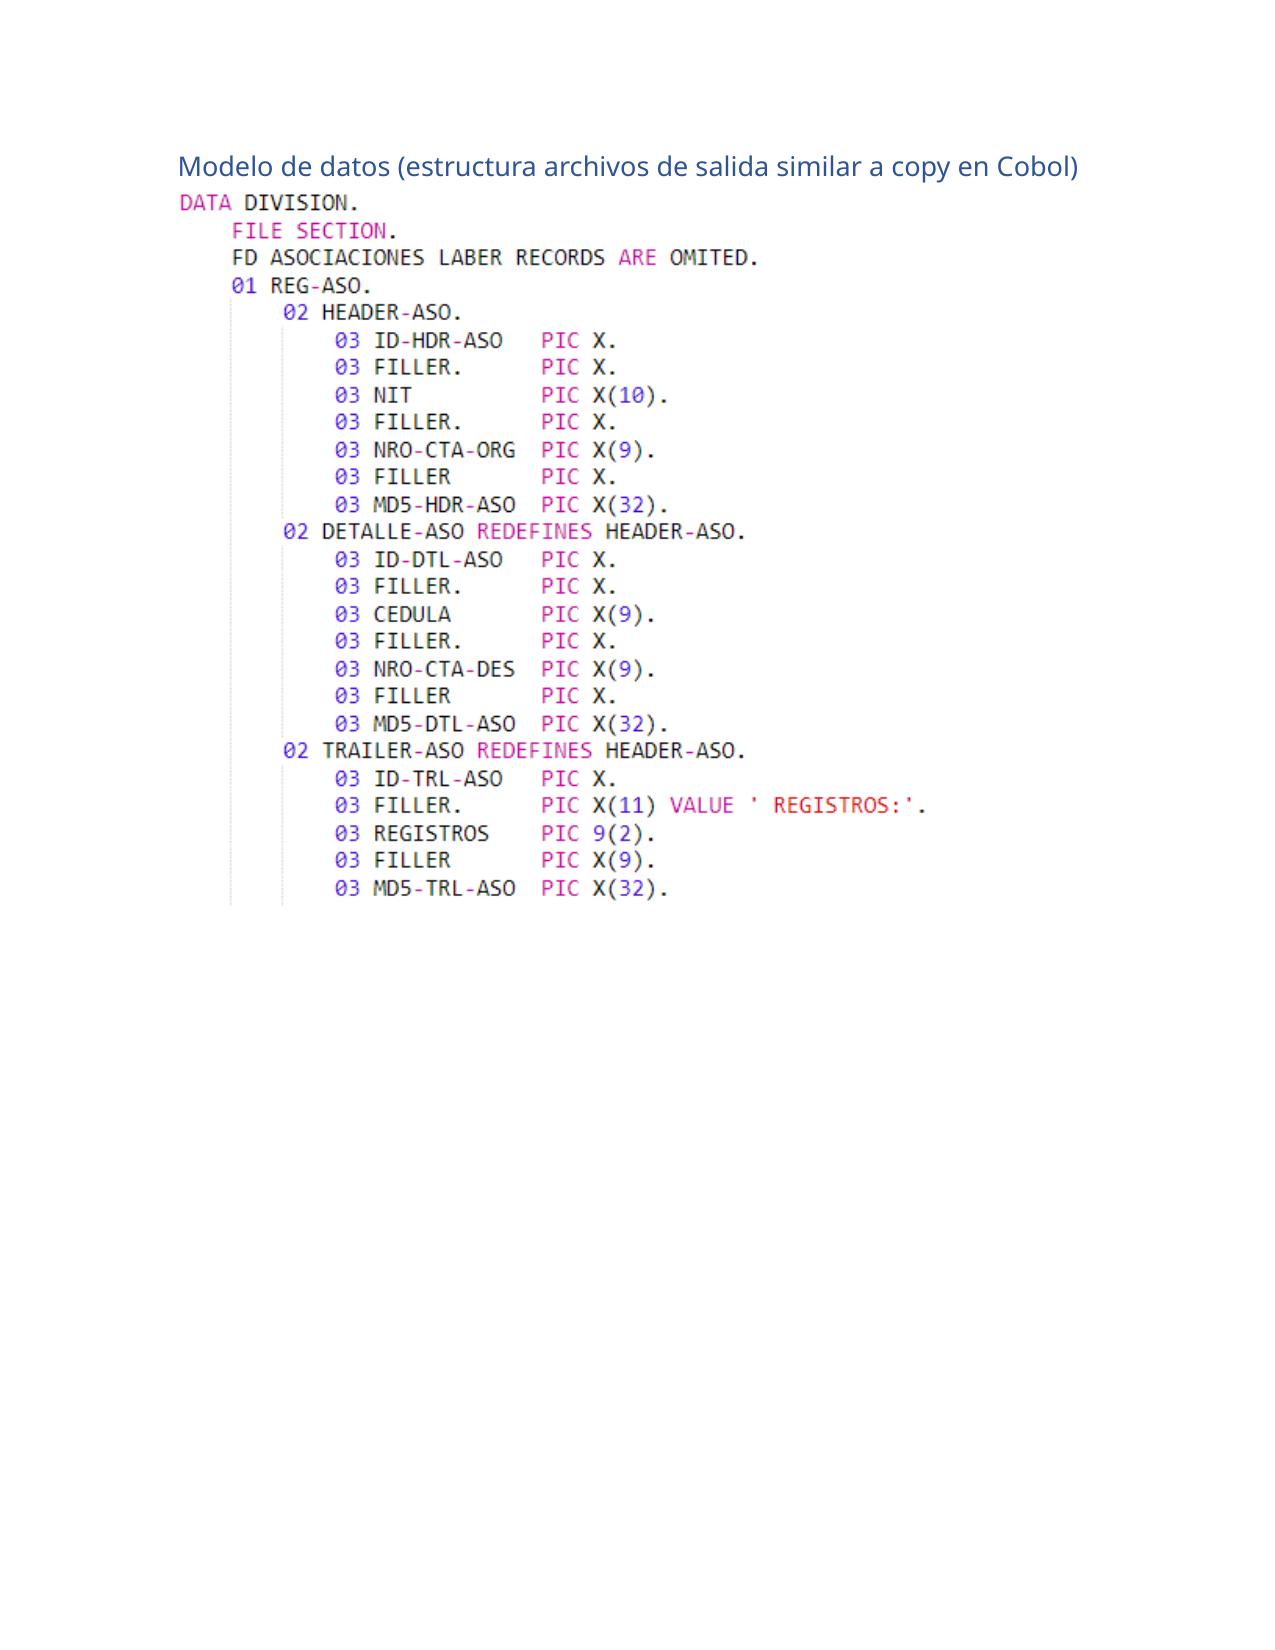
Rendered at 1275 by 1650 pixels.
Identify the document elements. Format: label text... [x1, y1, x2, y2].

picture [177, 187, 934, 907]
subtitle Modelo de datos (estructura archivos de salida similar a copy en Cobol) [177, 148, 1098, 184]
